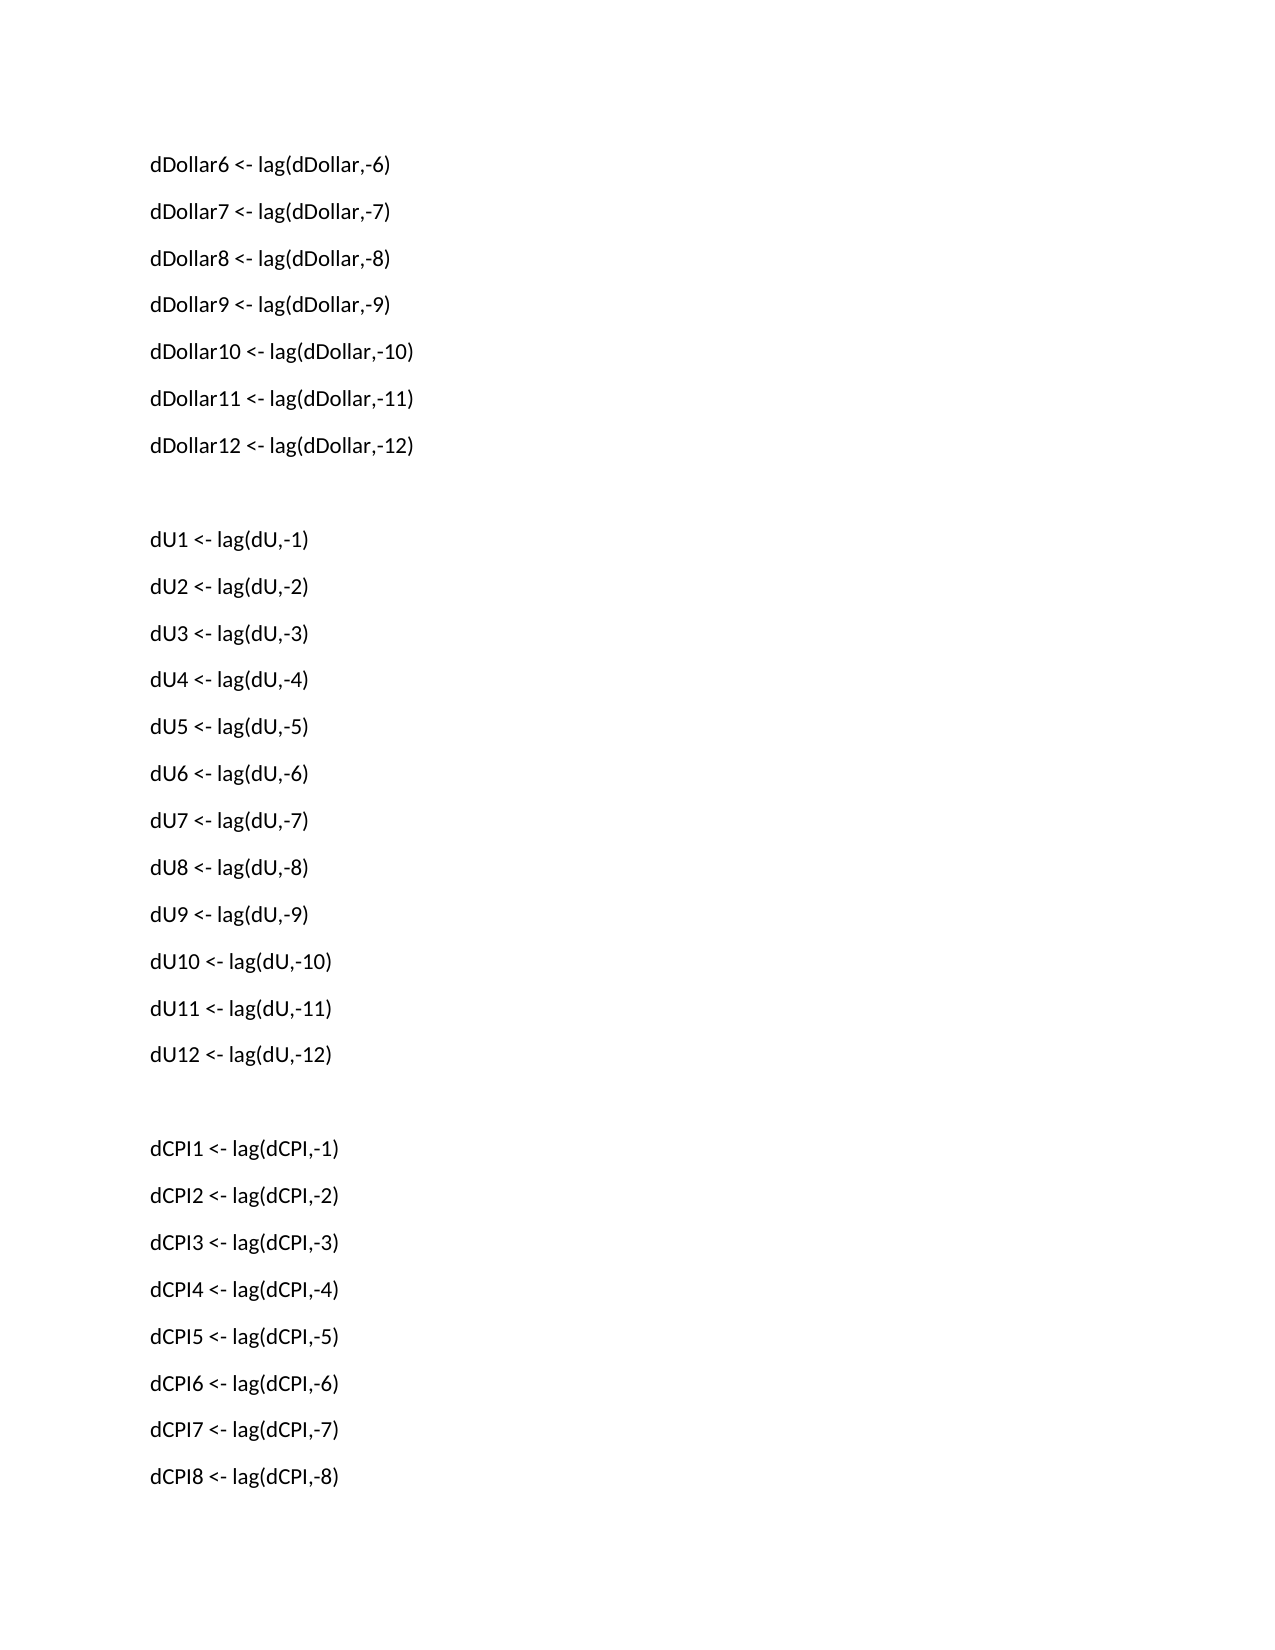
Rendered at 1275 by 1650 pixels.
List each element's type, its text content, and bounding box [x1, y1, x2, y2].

text dU11 <- lag(dU,-11) [150, 994, 1125, 1022]
text dU6 <- lag(dU,-6) [150, 759, 1125, 787]
text dU8 <- lag(dU,-8) [150, 853, 1125, 881]
text dCPI8 <- lag(dCPI,-8) [150, 1462, 1125, 1491]
text dU9 <- lag(dU,-9) [150, 900, 1125, 928]
text dU3 <- lag(dU,-3) [150, 619, 1125, 647]
text dDollar7 <- lag(dDollar,-7) [150, 197, 1125, 225]
text dCPI3 <- lag(dCPI,-3) [150, 1228, 1125, 1256]
text dCPI5 <- lag(dCPI,-5) [150, 1322, 1125, 1350]
text dCPI7 <- lag(dCPI,-7) [150, 1416, 1125, 1444]
text dU12 <- lag(dU,-12) [150, 1041, 1125, 1069]
text dCPI2 <- lag(dCPI,-2) [150, 1181, 1125, 1209]
text dU10 <- lag(dU,-10) [150, 947, 1125, 975]
text dDollar12 <- lag(dDollar,-12) [150, 431, 1125, 459]
text dU1 <- lag(dU,-1) [150, 525, 1125, 553]
text dU4 <- lag(dU,-4) [150, 666, 1125, 694]
text dDollar9 <- lag(dDollar,-9) [150, 291, 1125, 319]
text dU2 <- lag(dU,-2) [150, 572, 1125, 600]
text dCPI6 <- lag(dCPI,-6) [150, 1369, 1125, 1397]
text dDollar10 <- lag(dDollar,-10) [150, 337, 1125, 366]
text dCPI4 <- lag(dCPI,-4) [150, 1275, 1125, 1303]
text dU7 <- lag(dU,-7) [150, 806, 1125, 834]
text dDollar11 <- lag(dDollar,-11) [150, 384, 1125, 412]
text dDollar8 <- lag(dDollar,-8) [150, 244, 1125, 272]
text dU5 <- lag(dU,-5) [150, 712, 1125, 741]
text dCPI1 <- lag(dCPI,-1) [150, 1134, 1125, 1162]
text dDollar6 <- lag(dDollar,-6) [150, 150, 1125, 178]
